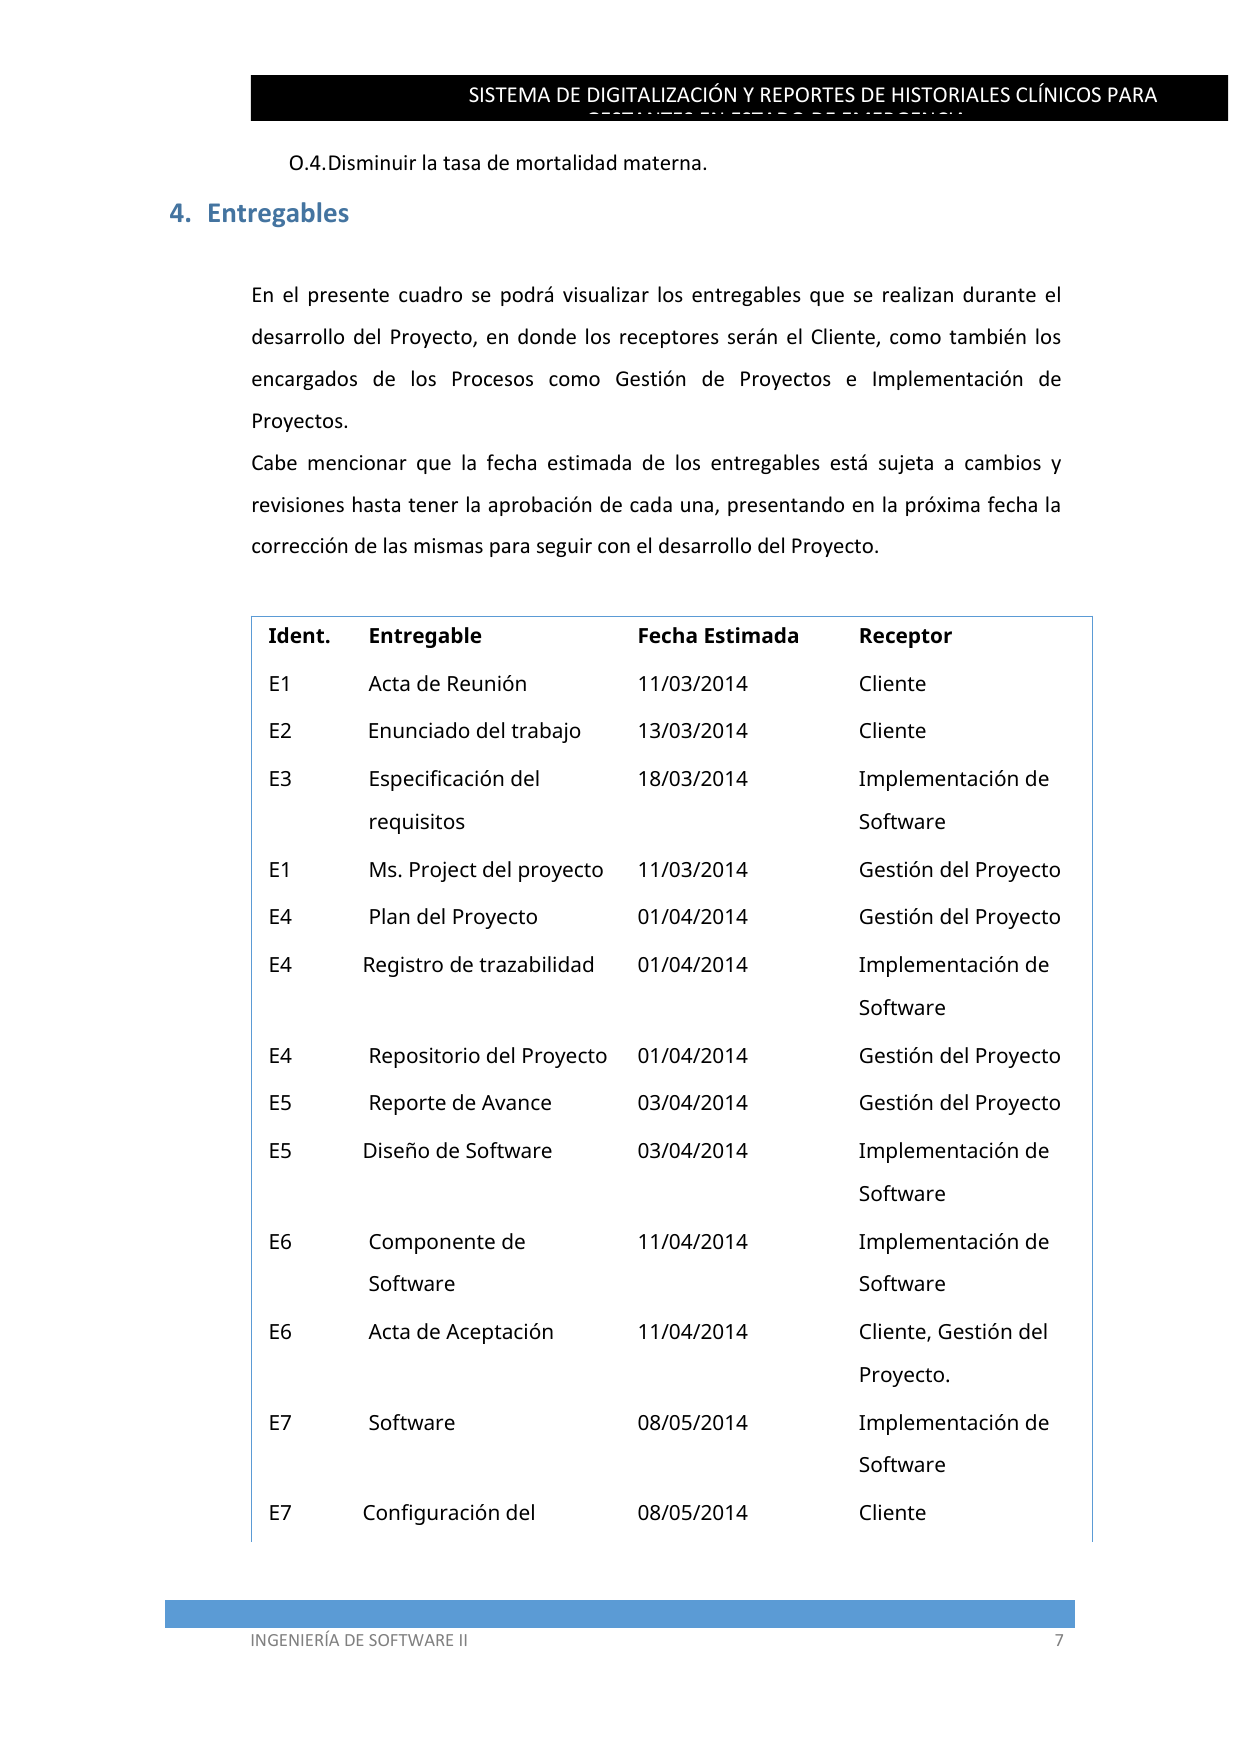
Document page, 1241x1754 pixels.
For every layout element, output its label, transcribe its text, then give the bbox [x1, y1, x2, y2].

table_header Receptor [842, 617, 1092, 664]
table_cell E1 [252, 665, 351, 712]
text En el presente cuadro se podrá visualizar los entregables que se realizan durante el desarrollo del Proyecto, en donde los receptores serán el Cliente, como también los encargados de los Procesos como Gestión de Proyectos e Implementación de Proyectos. [251, 280, 1063, 434]
table_cell E3 [252, 760, 351, 851]
table_cell E7 [252, 1494, 351, 1542]
table_cell Cliente [842, 1494, 1092, 1542]
table_cell Gestión del Proyecto [842, 1037, 1092, 1084]
table_cell 11/03/2014 [620, 665, 842, 712]
table_cell Acta de Reunión [351, 665, 620, 712]
table_cell Diseño de Software [351, 1132, 620, 1223]
table_cell E1 [252, 851, 351, 898]
table_cell 08/05/2014 [620, 1404, 842, 1494]
table_cell Gestión del Proyecto [842, 851, 1092, 898]
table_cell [351, 1494, 620, 1542]
table_cell E6 [252, 1313, 351, 1403]
table_cell Cliente [842, 712, 1092, 760]
table_cell 08/05/2014 [620, 1494, 842, 1542]
table_cell E4 [252, 946, 351, 1037]
table_cell Implementación de Software [842, 946, 1092, 1037]
table_cell Componente de Software [351, 1223, 620, 1313]
table_cell 13/03/2014 [620, 712, 842, 760]
table_cell 01/04/2014 [620, 898, 842, 946]
subtitle Entregables [169, 194, 1063, 230]
table_cell E7 [252, 1404, 351, 1494]
table_cell 01/04/2014 [620, 1037, 842, 1084]
table_cell Implementación de Software [842, 1132, 1092, 1223]
table_cell E4 [252, 898, 351, 946]
table_cell E5 [252, 1084, 351, 1132]
table_cell 01/04/2014 [620, 946, 842, 1037]
table_cell Gestión del Proyecto [842, 1084, 1092, 1132]
table_cell 03/04/2014 [620, 1084, 842, 1132]
table_header Entregable [351, 617, 620, 664]
table_cell Registro de trazabilidad [351, 946, 620, 1037]
table_cell Ms. Project del proyecto [351, 851, 620, 898]
table_cell Reporte de Avance [351, 1084, 620, 1132]
table_cell Repositorio del Proyecto [351, 1037, 620, 1084]
table_cell 11/04/2014 [620, 1223, 842, 1313]
text Cabe mencionar que la fecha estimada de los entregables está sujeta a cambios y revisiones hasta tener la aprobación de cada una, presentando en la próxima fecha la corrección de las mismas para seguir con el desarrollo del Proyecto. [251, 448, 1063, 560]
table_cell Implementación de Software [842, 760, 1092, 851]
table_cell E5 [252, 1132, 351, 1223]
table_cell Plan del Proyecto [351, 898, 620, 946]
table_cell Acta de Aceptación [351, 1313, 620, 1403]
list Disminuir la tasa de mortalidad materna. [288, 148, 1063, 176]
table_cell E2 [252, 712, 351, 760]
table_cell Cliente, Gestión del Proyecto. [842, 1313, 1092, 1403]
table_cell Software [351, 1404, 620, 1494]
table_cell E6 [252, 1223, 351, 1313]
table_header Fecha Estimada [620, 617, 842, 664]
table_cell Gestión del Proyecto [842, 898, 1092, 946]
table_cell Especificación del requisitos [351, 760, 620, 851]
table_header Ident. [252, 617, 351, 664]
table_cell 03/04/2014 [620, 1132, 842, 1223]
table_cell 11/03/2014 [620, 851, 842, 898]
table_cell Implementación de Software [842, 1404, 1092, 1494]
table_cell Implementación de Software [842, 1223, 1092, 1313]
table_cell 11/04/2014 [620, 1313, 842, 1403]
table_cell 18/03/2014 [620, 760, 842, 851]
table_cell E4 [252, 1037, 351, 1084]
table_cell Cliente [842, 665, 1092, 712]
table_cell Enunciado del trabajo [351, 712, 620, 760]
